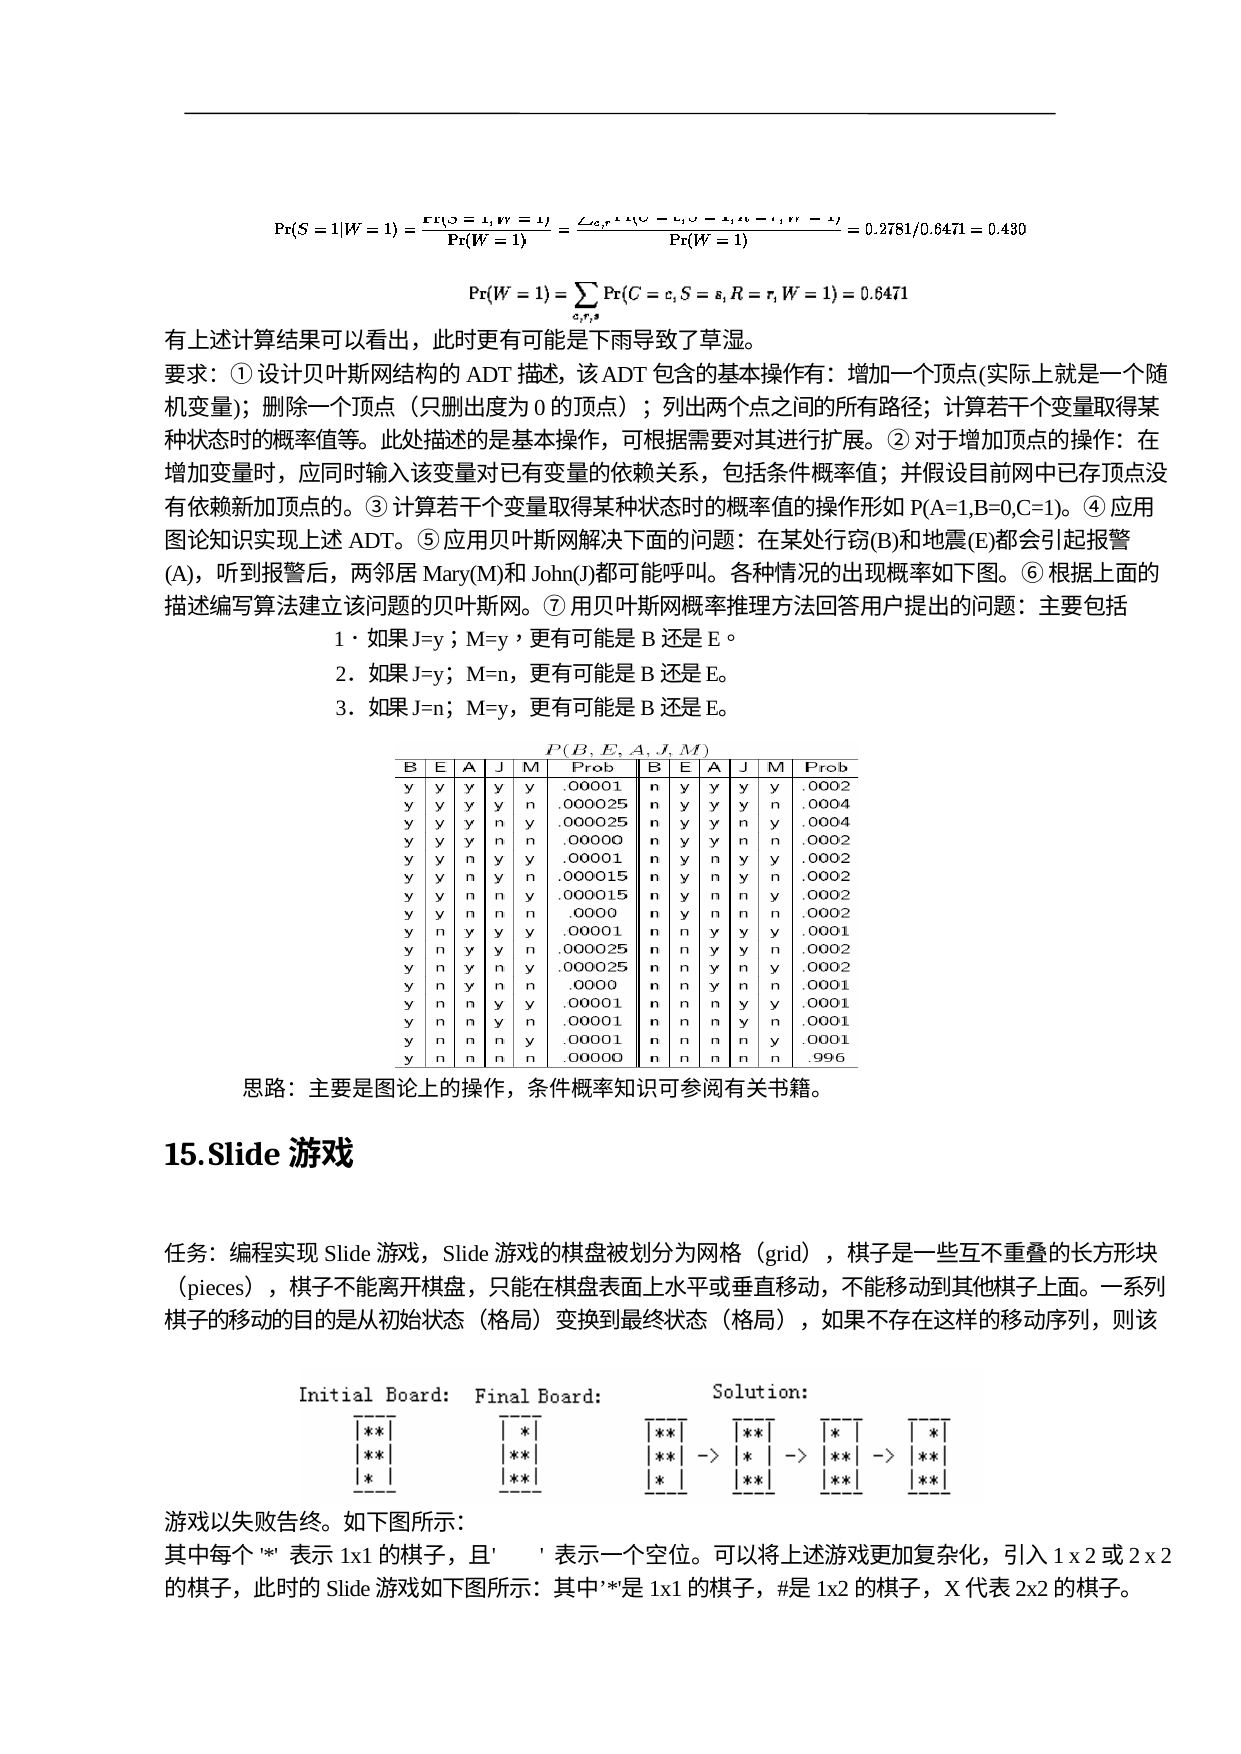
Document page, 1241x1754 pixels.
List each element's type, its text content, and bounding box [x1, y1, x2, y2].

picture [300, 1367, 985, 1504]
picture [275, 217, 1026, 249]
text 2． 如果 J=y；M=n，更有可能是 B 还是 E。 [176, 656, 900, 687]
text 有上述计算结果可以看出，此时更有可能是下雨导致了草湿。 [164, 280, 1176, 355]
picture [469, 282, 908, 323]
text 其中每个 '*' 表示 1x1 的棋子，且' ' 表示一个空位。可以将上述游戏更加复杂化，引入 1 x 2 或 2 x 2 的棋子，此时的 Slide 游戏如下图所示：其中’*'是 1x1 的棋子，#是 1x2 的棋子，X 代表 2x2 的棋子。 [164, 1537, 1176, 1603]
picture [395, 742, 859, 1069]
text 3． 如果 J=n；M=y，更有可能是 B 还是 E。 [176, 689, 900, 721]
text 要求：① 设计贝叶斯网结构的 ADT 描述，该 ADT 包含的基本操作有：增加一个顶点(实际上就是一个随机变量)；删除一个顶点（只删出度为 0 的顶点）；列出两个点之间的所有路径；计算若干个变量取得某种状态时的概率值等。此处描述的是基本操作，可根据需要对其进行扩展。② 对于增加顶点的操作：在增加变量时，应同时输入该变量对已有变量的依赖关系，包括条件概率值；并假设目前网中已存顶点没有依赖新加顶点的。③ 计算若干个变量取得某种状态时的概率值的操作形如 P(A=1,B=0,C=1)。④ 应用图论知识实现上述 ADT。⑤ 应用贝叶斯网解决下面的问题：在某处行窃(B)和地震(E)都会引起报警(A)，听到报警后，两邻居 Mary(M)和 John(J)都可能呼叫。各种情况的出现概率如下图。⑥ 根据上面的描述编写算法建立该问题的贝叶斯网。⑦ 用贝叶斯网概率推理方法回答用户提出的问题：主要包括 [164, 355, 1176, 621]
text 1． 如果 J=y；M=y，更有可能是 B 还是 E。 [176, 623, 900, 653]
subtitle Slide 游戏 [164, 1130, 1176, 1175]
